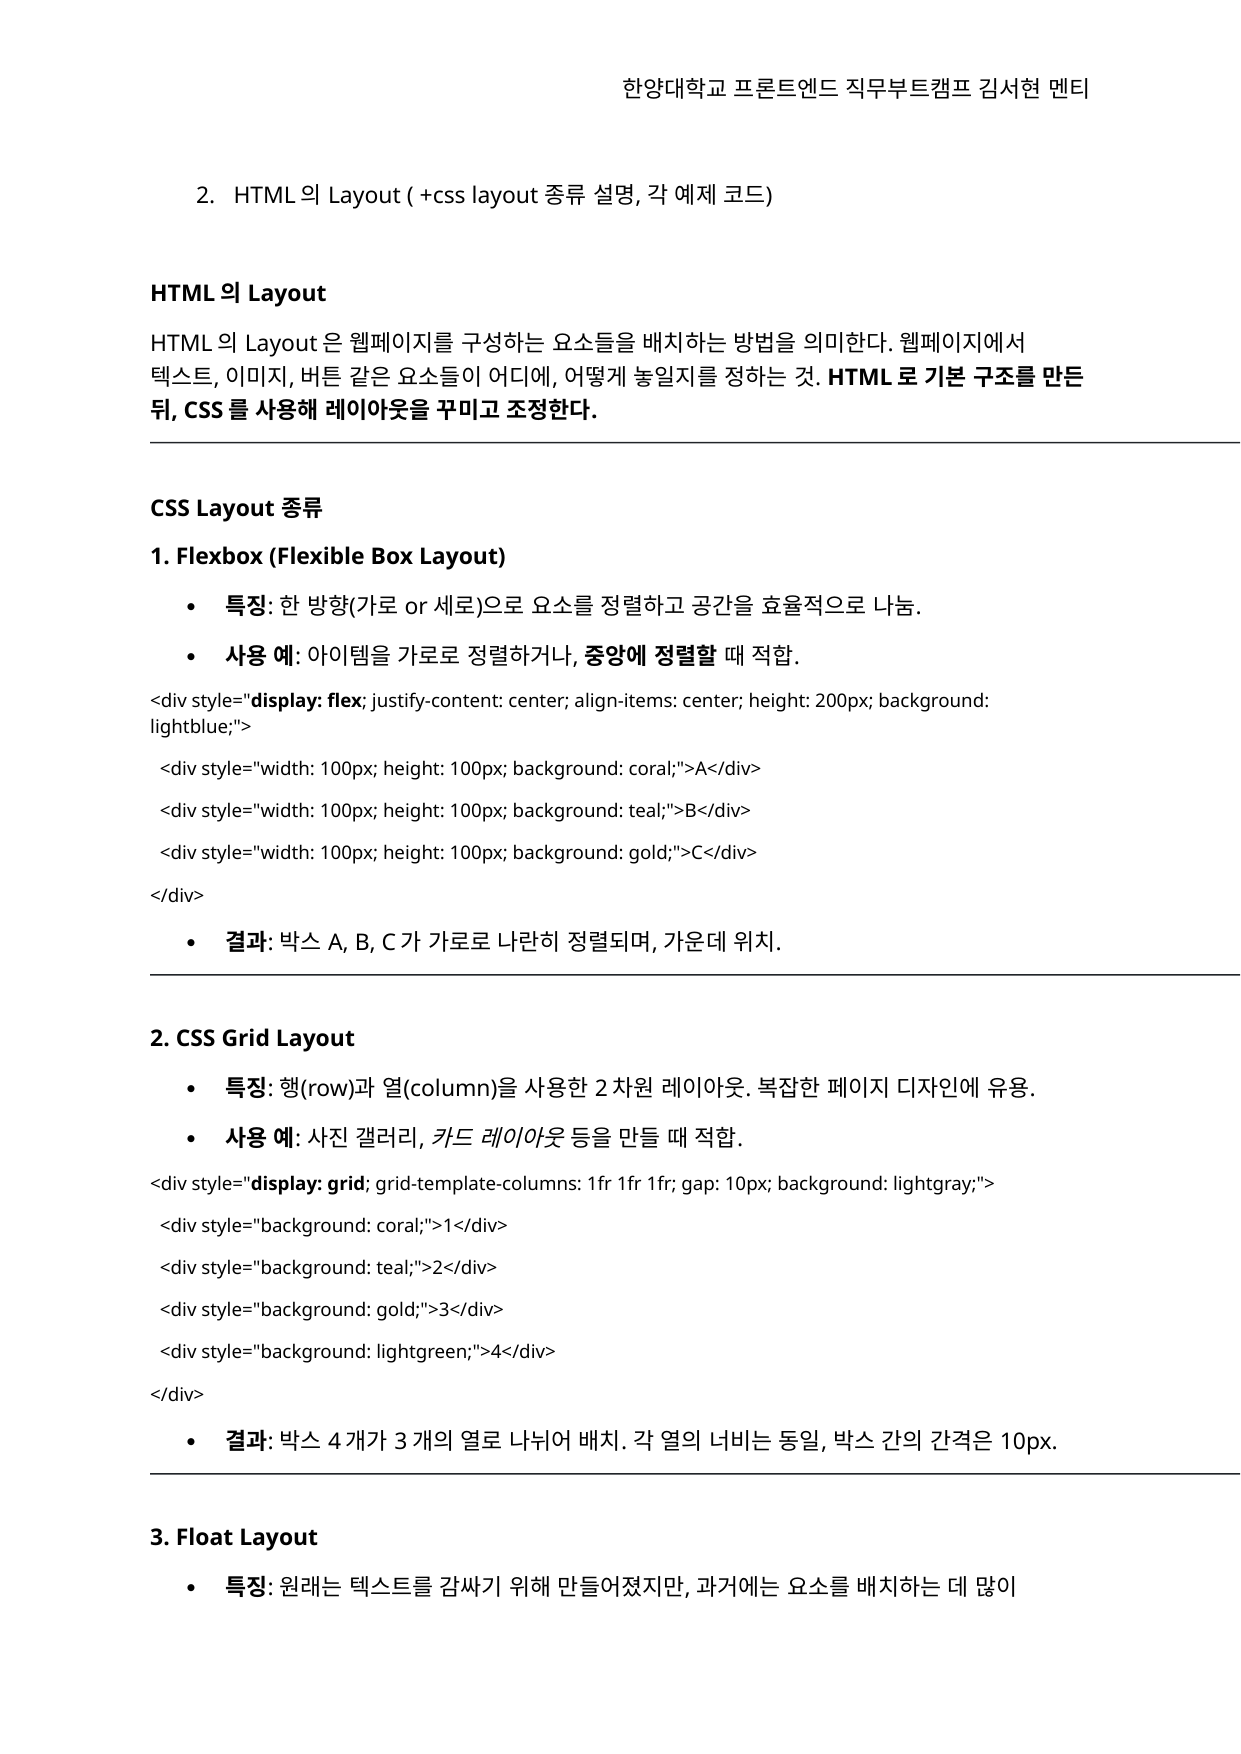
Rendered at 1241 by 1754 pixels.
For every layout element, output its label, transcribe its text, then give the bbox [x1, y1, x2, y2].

list 특징: 한 방향(가로 or 세로)으로 요소를 정렬하고 공간을 효율적으로 나눔. [187, 588, 1090, 621]
text <div style="width: 100px; height: 100px; background: coral;">A</div> [150, 755, 1090, 781]
text <div style="background: lightgreen;">4</div> [150, 1339, 1090, 1364]
text <div style="display: grid; grid-template-columns: 1fr 1fr 1fr; gap: 10px; background: lightgray;"> [150, 1170, 1090, 1195]
text 2. CSS Grid Layout [150, 1022, 1090, 1053]
text <div style="background: coral;">1</div> [150, 1212, 1090, 1238]
list 결과: 박스 A, B, C가 가로로 나란히 정렬되며, 가운데 위치. [187, 924, 1090, 957]
list 사용 예: 아이템을 가로로 정렬하거나, 중앙에 정렬할 때 적합. [187, 638, 1090, 671]
text 3. Float Layout [150, 1521, 1090, 1552]
text HTML의 Layout [150, 275, 1090, 308]
text CSS Layout 종류 [150, 490, 1090, 523]
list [187, 1569, 1090, 1602]
list HTML의 Layout ( +css layout 종류 설명, 각 예제 코드) [196, 177, 1090, 211]
text </div> [150, 882, 1090, 907]
list 사용 예: 사진 갤러리, 카드 레이아웃 등을 만들 때 적합. [187, 1120, 1090, 1153]
text <div style="width: 100px; height: 100px; background: gold;">C</div> [150, 840, 1090, 865]
text <div style="width: 100px; height: 100px; background: teal;">B</div> [150, 797, 1090, 823]
text 1. Flexbox (Flexible Box Layout) [150, 540, 1090, 571]
list 특징: 행(row)과 열(column)을 사용한 2차원 레이아웃. 복잡한 페이지 디자인에 유용. [187, 1070, 1090, 1103]
text <div style="background: teal;">2</div> [150, 1254, 1090, 1280]
text <div style="display: flex; justify-content: center; align-items: center; height: 200px; background: lightblue;"> [150, 688, 1090, 739]
text <div style="background: gold;">3</div> [150, 1296, 1090, 1322]
text </div> [150, 1381, 1090, 1406]
list 결과: 박스 4개가 3개의 열로 나뉘어 배치. 각 열의 너비는 동일, 박스 간의 간격은 10px. [187, 1423, 1090, 1456]
text HTML의 Layout은 웹페이지를 구성하는 요소들을 배치하는 방법을 의미한다. 웹페이지에서 텍스트, 이미지, 버튼 같은 요소들이 어디에, 어떻게 놓일지를 정하는 것. HTML로 기본 구조를 만든 뒤, CSS를 사용해 레이아웃을 꾸미고 조정한다. [150, 325, 1090, 425]
